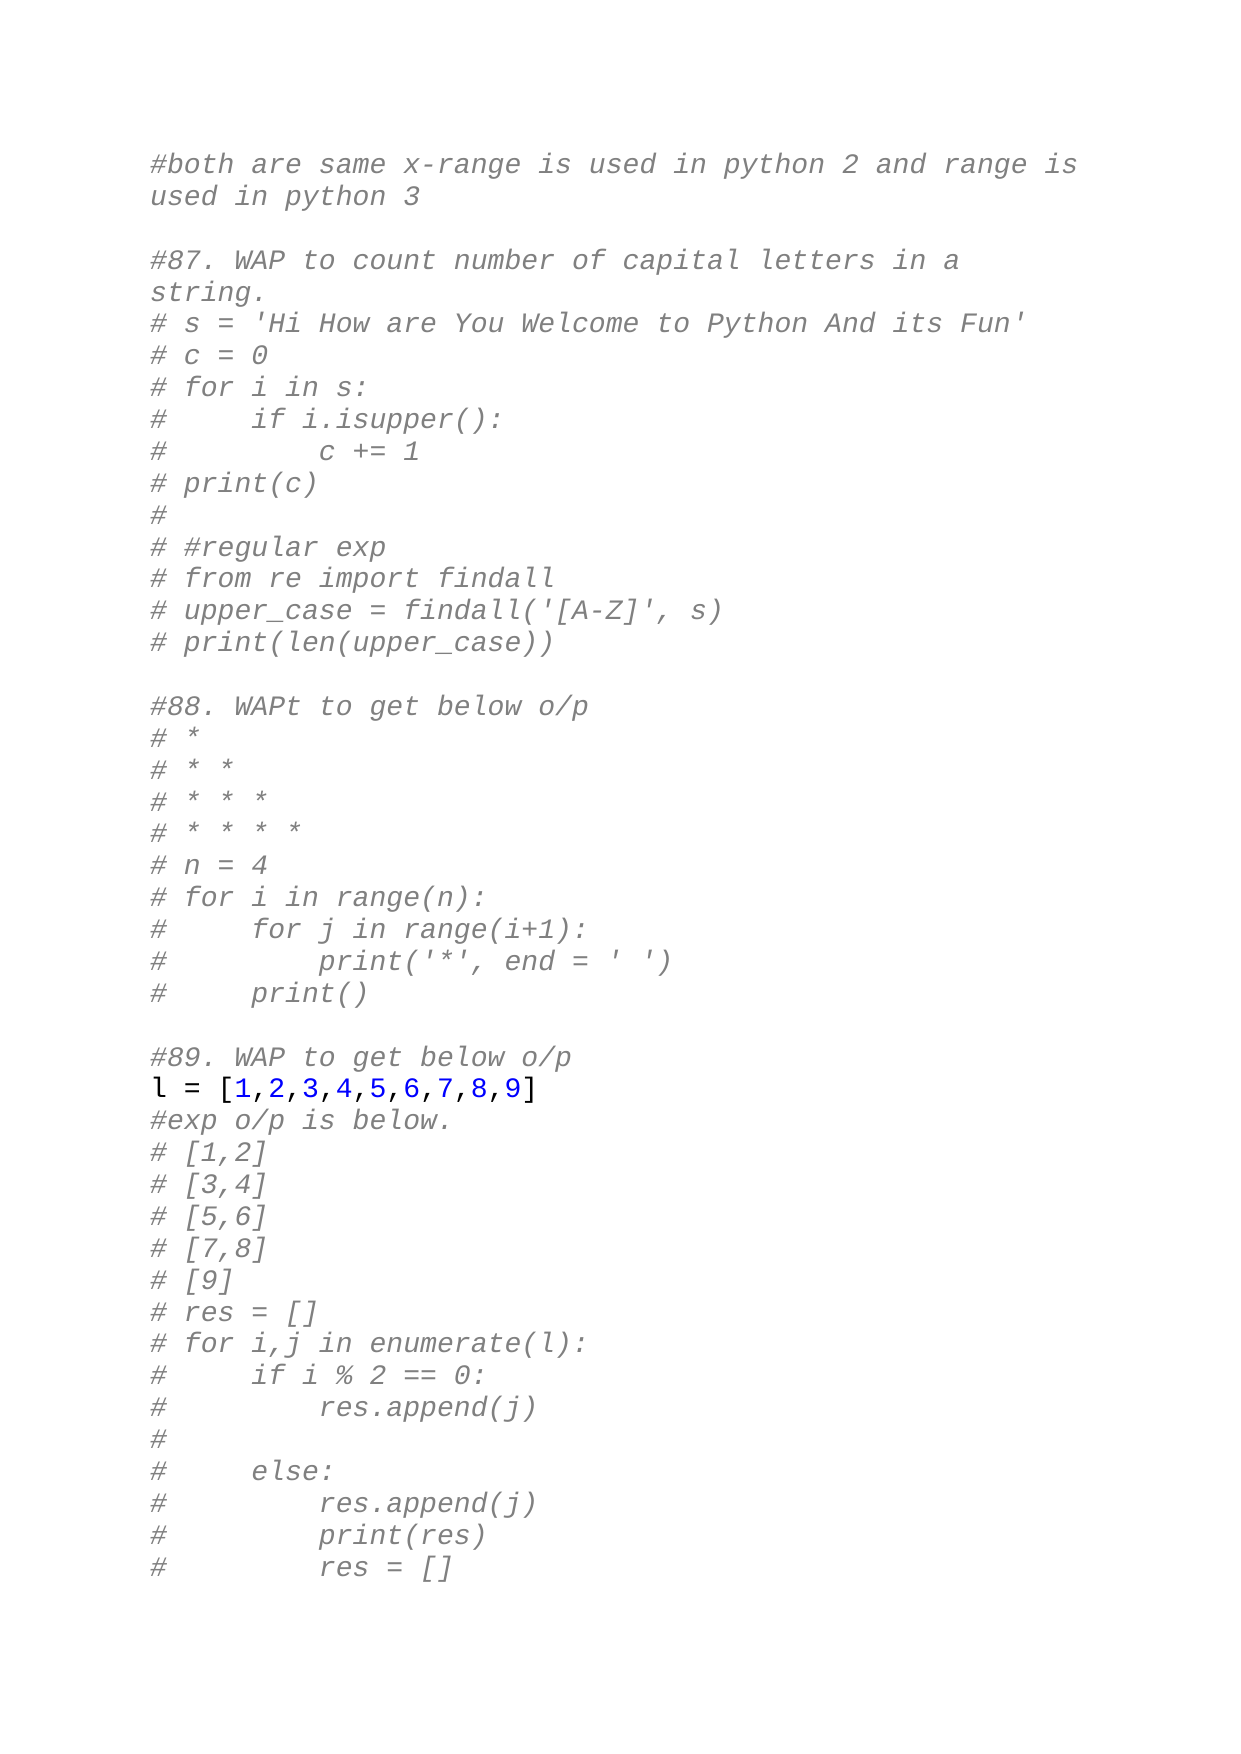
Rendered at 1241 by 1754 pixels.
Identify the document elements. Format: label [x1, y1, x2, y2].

text [150, 150, 1090, 1584]
